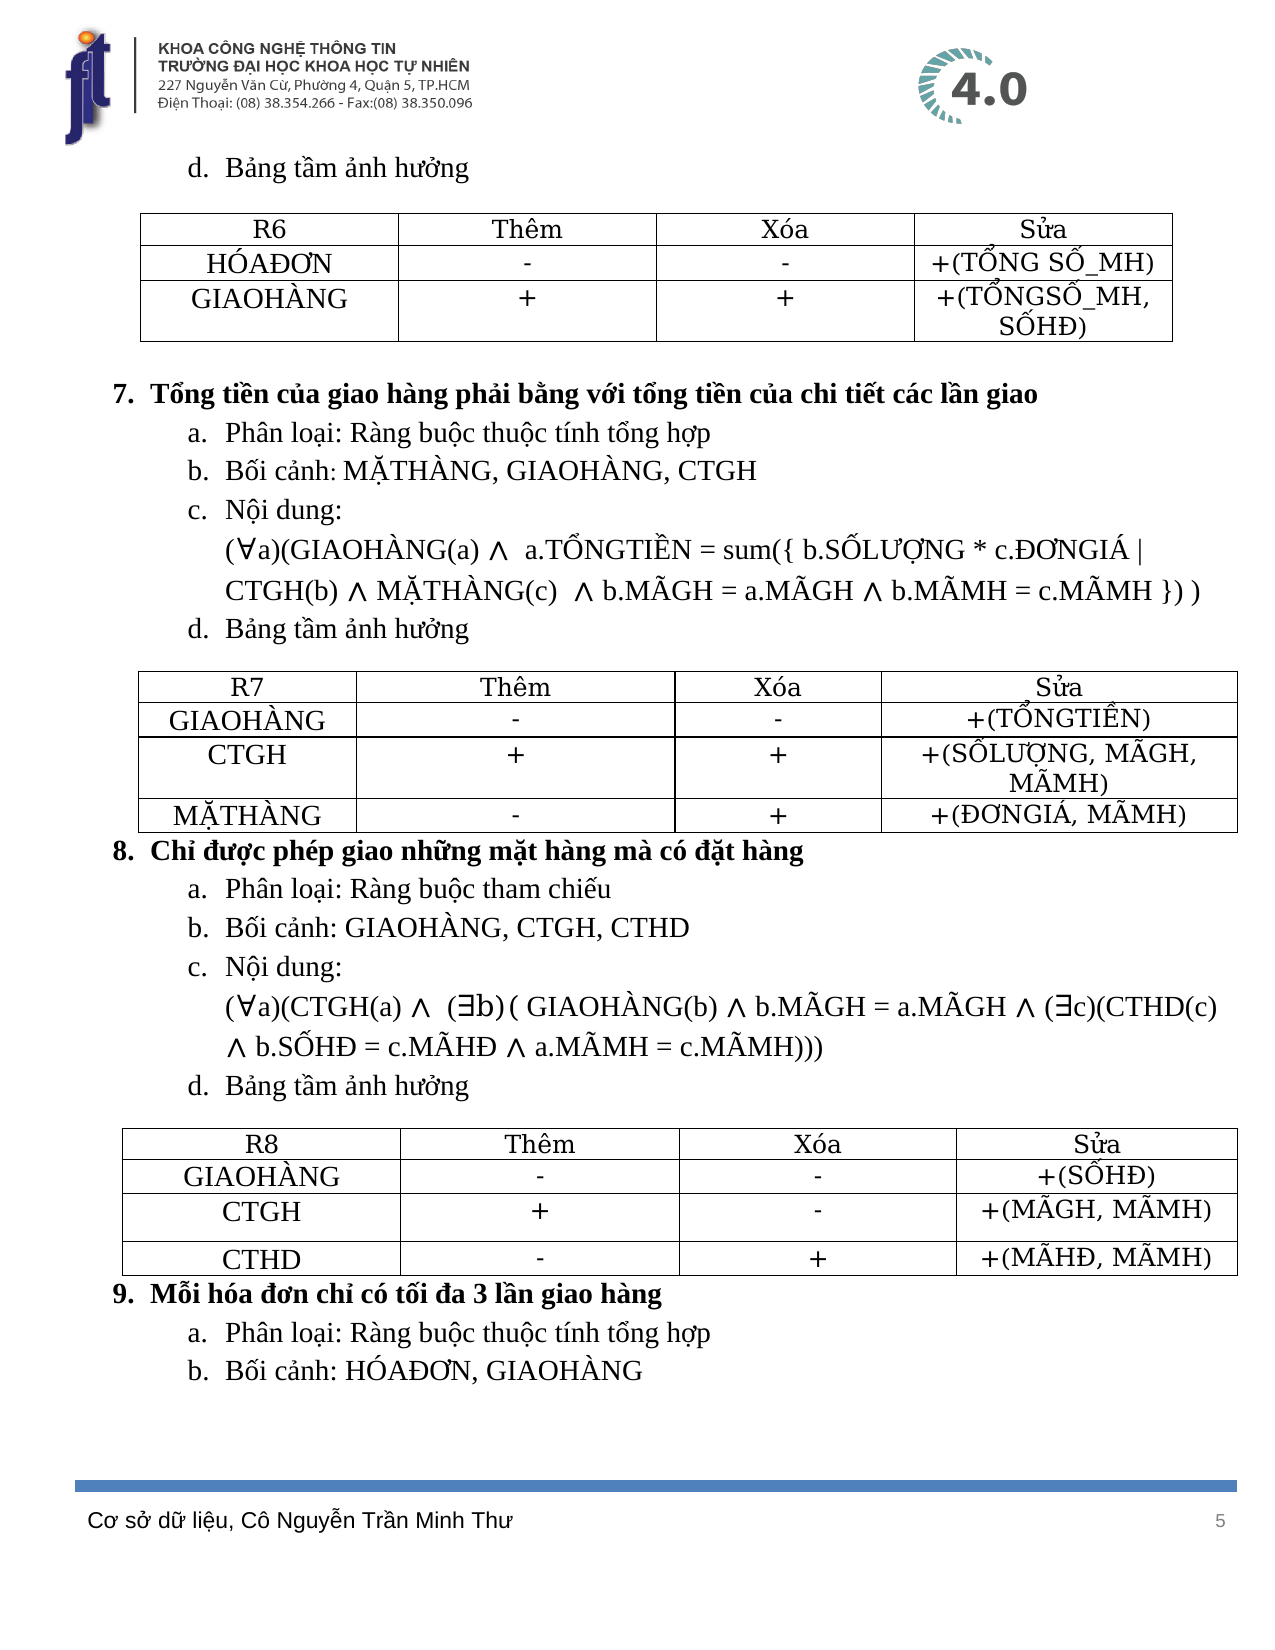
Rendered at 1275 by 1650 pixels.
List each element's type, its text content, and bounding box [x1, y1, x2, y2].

picture [42, 21, 505, 167]
table_cell - [399, 246, 656, 280]
list Nội dung: (∀a)(GIAOHÀNG(a) ∧ a.TỔNGTIỀN = sum({ b.SỐLƯỢNG * c.ĐƠNGIÁ | CTGH(b) ∧ MẶTHÀNG(c) ∧ b.MÃGH = a.MÃGH ∧ b.MÃMH = c.MÃMH }) ) [187, 492, 1237, 606]
table_cell GIAOHÀNG [139, 703, 356, 736]
table_cell - [357, 799, 674, 832]
list Bảng tầm ảnh hưởng [187, 150, 1237, 372]
table_header Sửa [957, 1129, 1237, 1158]
table_cell MẶTHÀNG [139, 799, 356, 832]
table_cell + [680, 1242, 956, 1275]
table_cell + [657, 281, 914, 341]
list Phân loại: Ràng buộc tham chiếu [187, 872, 1237, 905]
list Nội dung: [187, 949, 1237, 982]
list Phân loại: Ràng buộc thuộc tính tổng hợp [187, 415, 1237, 448]
table_header Thêm [399, 214, 656, 245]
list Phân loại: Ràng buộc thuộc tính tổng hợp [187, 1315, 1237, 1348]
list Bối cảnh: GIAOHÀNG, CTGH, CTHD [187, 910, 1237, 944]
list Bảng tầm ảnh hưởng [187, 611, 1237, 645]
table_cell + [401, 1194, 679, 1241]
table_cell +(TỔNG SỐ_MH) [915, 246, 1172, 280]
table_cell +(TỔNGSỐ_MH, SỐHĐ) [915, 281, 1172, 341]
table_cell CTGH [139, 738, 356, 797]
table_cell - [357, 703, 674, 736]
table_cell +(MÃHĐ, MÃMH) [957, 1242, 1237, 1275]
table_cell +(MÃGH, MÃMH) [957, 1194, 1237, 1241]
table_cell + [357, 738, 674, 797]
table_header R6 [141, 214, 398, 245]
table_header Xóa [657, 214, 914, 245]
list Bối cảnh: HÓAĐƠN, GIAOHÀNG [187, 1353, 1237, 1387]
table_cell + [399, 281, 656, 341]
table_cell GIAOHÀNG [123, 1160, 400, 1193]
list Tổng tiền của giao hàng phải bằng với tổng tiền của chi tiết các lần giao [112, 376, 1237, 410]
list (∀a)(CTGH(a) ∧ (∃b)( GIAOHÀNG(b) ∧ b.MÃGH = a.MÃGH ∧ (∃c)(CTHD(c) ∧ b.SỐHĐ = c.MÃHĐ ∧ a.MÃMH = c.MÃMH))) [225, 987, 1237, 1063]
table_cell - [401, 1160, 679, 1193]
table_cell +(SỐLƯỢNG, MÃGH, MÃMH) [882, 738, 1237, 797]
table_cell + [676, 799, 881, 832]
table_header Xóa [676, 672, 881, 702]
table_header Sửa [915, 214, 1172, 245]
table_header Thêm [357, 672, 674, 702]
table_cell - [657, 246, 914, 280]
table_cell +(SỐHĐ) [957, 1160, 1237, 1193]
table_cell GIAOHÀNG [141, 281, 398, 341]
table_cell + [676, 738, 881, 797]
table_header R8 [123, 1129, 400, 1158]
table_cell - [680, 1160, 956, 1193]
table_header Sửa [882, 672, 1237, 702]
table_header R7 [139, 672, 356, 702]
table_cell HÓAĐƠN [141, 246, 398, 280]
table_cell - [401, 1242, 679, 1275]
table_cell CTHD [123, 1242, 400, 1275]
list Mỗi hóa đơn chỉ có tối đa 3 lần giao hàng [112, 1276, 1237, 1310]
table_cell +(ĐƠNGIÁ, MÃMH) [882, 799, 1237, 832]
list Chỉ được phép giao những mặt hàng mà có đặt hàng [112, 833, 1237, 867]
table_cell - [676, 703, 881, 736]
list Bối cảnh: MẶTHÀNG, GIAOHÀNG, CTGH [187, 453, 1237, 487]
table_cell +(TỔNGTIỀN) [882, 703, 1237, 736]
table_cell - [680, 1194, 956, 1241]
list Bảng tầm ảnh hưởng [187, 1068, 1237, 1102]
table_header Xóa [680, 1129, 956, 1158]
table_cell CTGH [123, 1194, 400, 1241]
table_header Thêm [401, 1129, 679, 1158]
picture [910, 41, 1033, 127]
